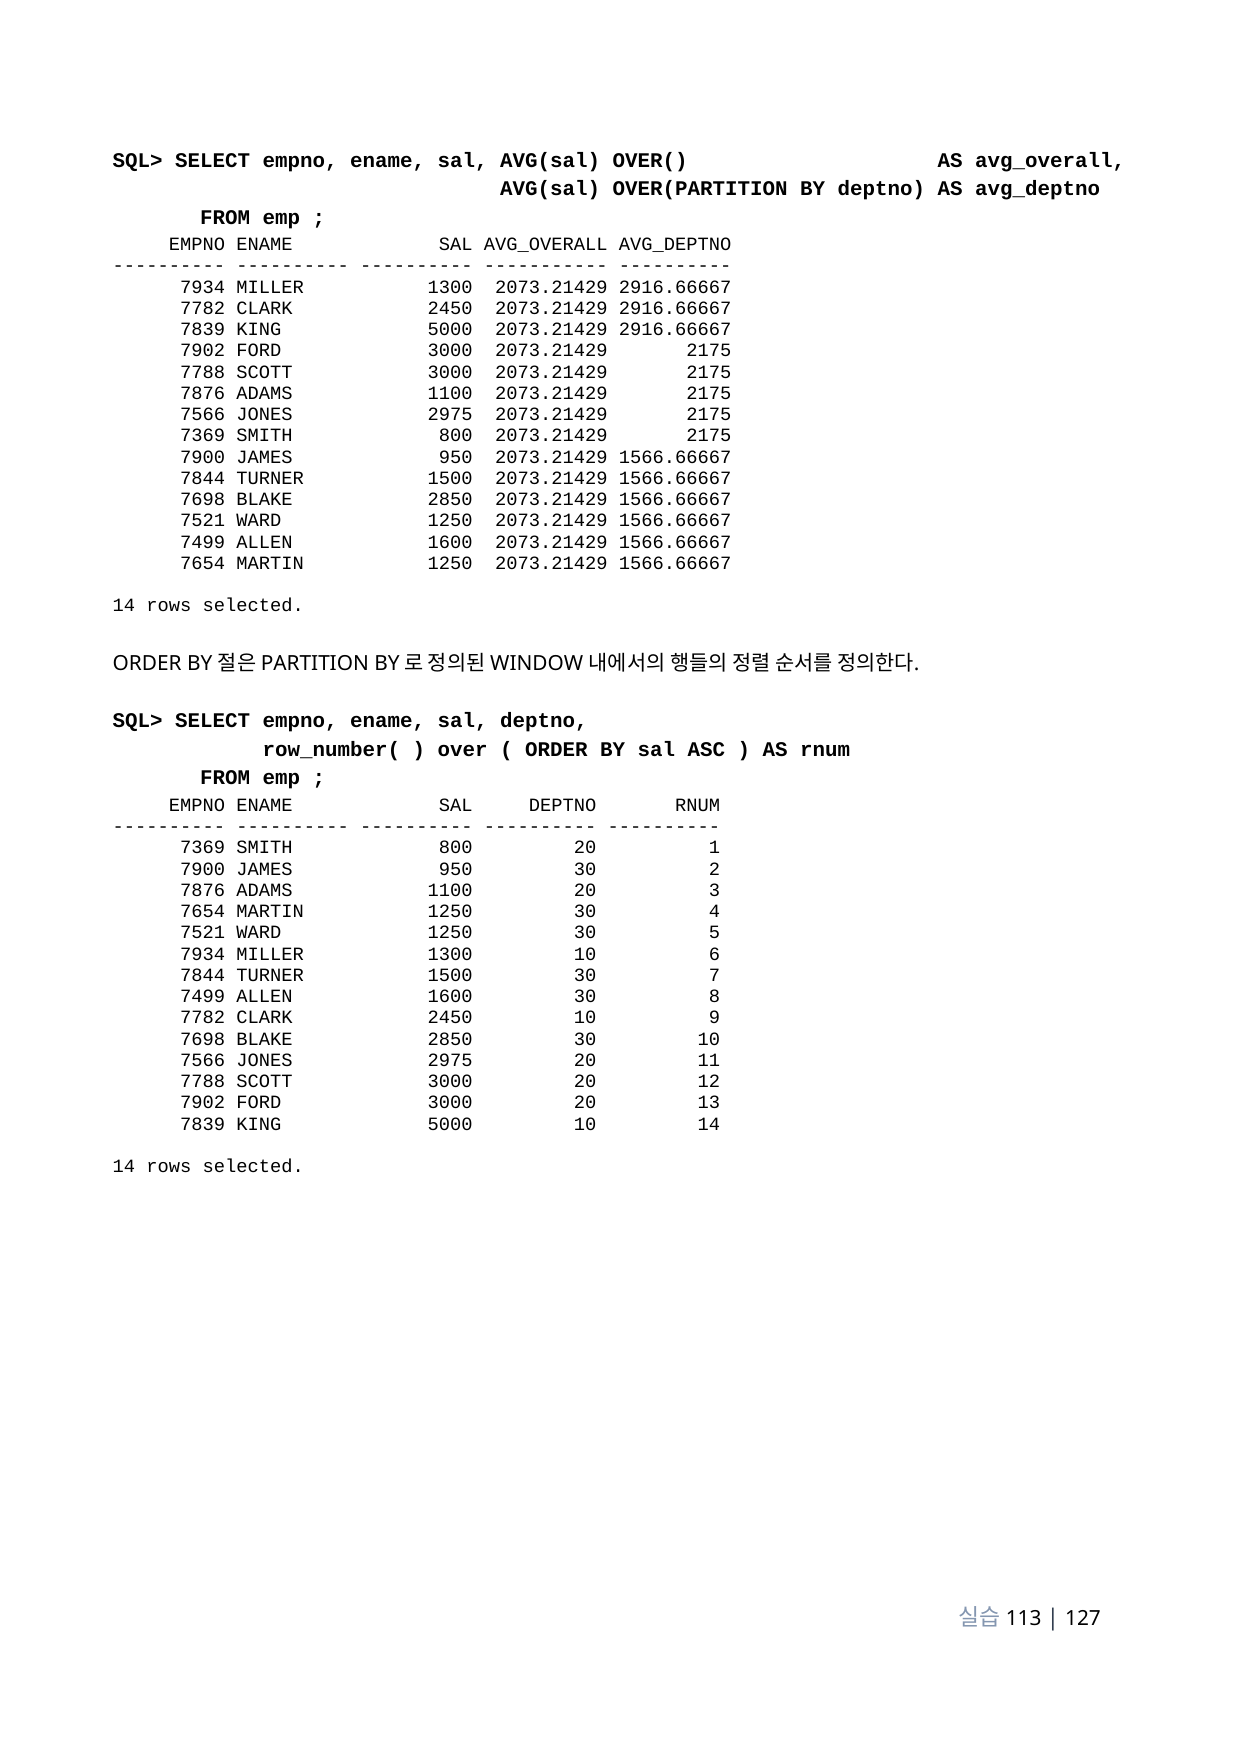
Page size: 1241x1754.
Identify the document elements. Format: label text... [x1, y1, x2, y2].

text 7788 SCOTT 3000 2073.21429 2175 [112, 362, 1128, 384]
text 7499 ALLEN 1600 2073.21429 1566.66667 [112, 532, 1128, 554]
text AVG(sal) OVER(PARTITION BY deptno) AS avg_deptno [112, 178, 1128, 202]
text 7876 ADAMS 1100 20 3 [112, 881, 1128, 902]
text 7369 SMITH 800 20 1 [112, 838, 1128, 859]
text 7698 BLAKE 2850 30 10 [112, 1029, 1128, 1051]
text 7839 KING 5000 10 14 [112, 1114, 1128, 1136]
text 7844 TURNER 1500 30 7 [112, 966, 1128, 987]
text 7788 SCOTT 3000 20 12 [112, 1072, 1128, 1093]
text 14 rows selected. [112, 596, 1128, 617]
text ---------- ---------- ---------- ----------- ---------- [112, 256, 1128, 277]
text 7782 CLARK 2450 10 9 [112, 1008, 1128, 1029]
text FROM emp ; [112, 767, 1128, 791]
text 7900 JAMES 950 30 2 [112, 859, 1128, 881]
text FROM emp ; [112, 207, 1128, 230]
text SQL> SELECT empno, ename, sal, deptno, [112, 711, 1128, 734]
text row_number( ) over ( ORDER BY sal ASC ) AS rnum [112, 739, 1128, 762]
text 7782 CLARK 2450 2073.21429 2916.66667 [112, 299, 1128, 320]
text 7839 KING 5000 2073.21429 2916.66667 [112, 320, 1128, 341]
text ORDER BY 절은 PARTITION BY로 정의된 WINDOW 내에서의 행들의 정렬 순서를 정의한다. [112, 646, 1128, 676]
text 7900 JAMES 950 2073.21429 1566.66667 [112, 447, 1128, 469]
text 7902 FORD 3000 2073.21429 2175 [112, 341, 1128, 362]
text 7902 FORD 3000 20 13 [112, 1093, 1128, 1114]
text SQL> SELECT empno, ename, sal, AVG(sal) OVER() AS avg_overall, [112, 150, 1128, 174]
text 7499 ALLEN 1600 30 8 [112, 987, 1128, 1008]
text 7934 MILLER 1300 2073.21429 2916.66667 [112, 277, 1128, 299]
text ---------- ---------- ---------- ---------- ---------- [112, 817, 1128, 838]
text 7876 ADAMS 1100 2073.21429 2175 [112, 384, 1128, 405]
text 7654 MARTIN 1250 30 4 [112, 902, 1128, 923]
text 7521 WARD 1250 30 5 [112, 923, 1128, 944]
text 7566 JONES 2975 20 11 [112, 1051, 1128, 1072]
text EMPNO ENAME SAL AVG_OVERALL AVG_DEPTNO [112, 235, 1128, 256]
text 7654 MARTIN 1250 2073.21429 1566.66667 [112, 554, 1128, 575]
text 7698 BLAKE 2850 2073.21429 1566.66667 [112, 490, 1128, 511]
text 7844 TURNER 1500 2073.21429 1566.66667 [112, 469, 1128, 490]
text 7566 JONES 2975 2073.21429 2175 [112, 405, 1128, 426]
text 7934 MILLER 1300 10 6 [112, 944, 1128, 966]
text 7521 WARD 1250 2073.21429 1566.66667 [112, 511, 1128, 532]
text 7369 SMITH 800 2073.21429 2175 [112, 426, 1128, 447]
text 14 rows selected. [112, 1157, 1128, 1178]
text EMPNO ENAME SAL DEPTNO RNUM [112, 796, 1128, 817]
